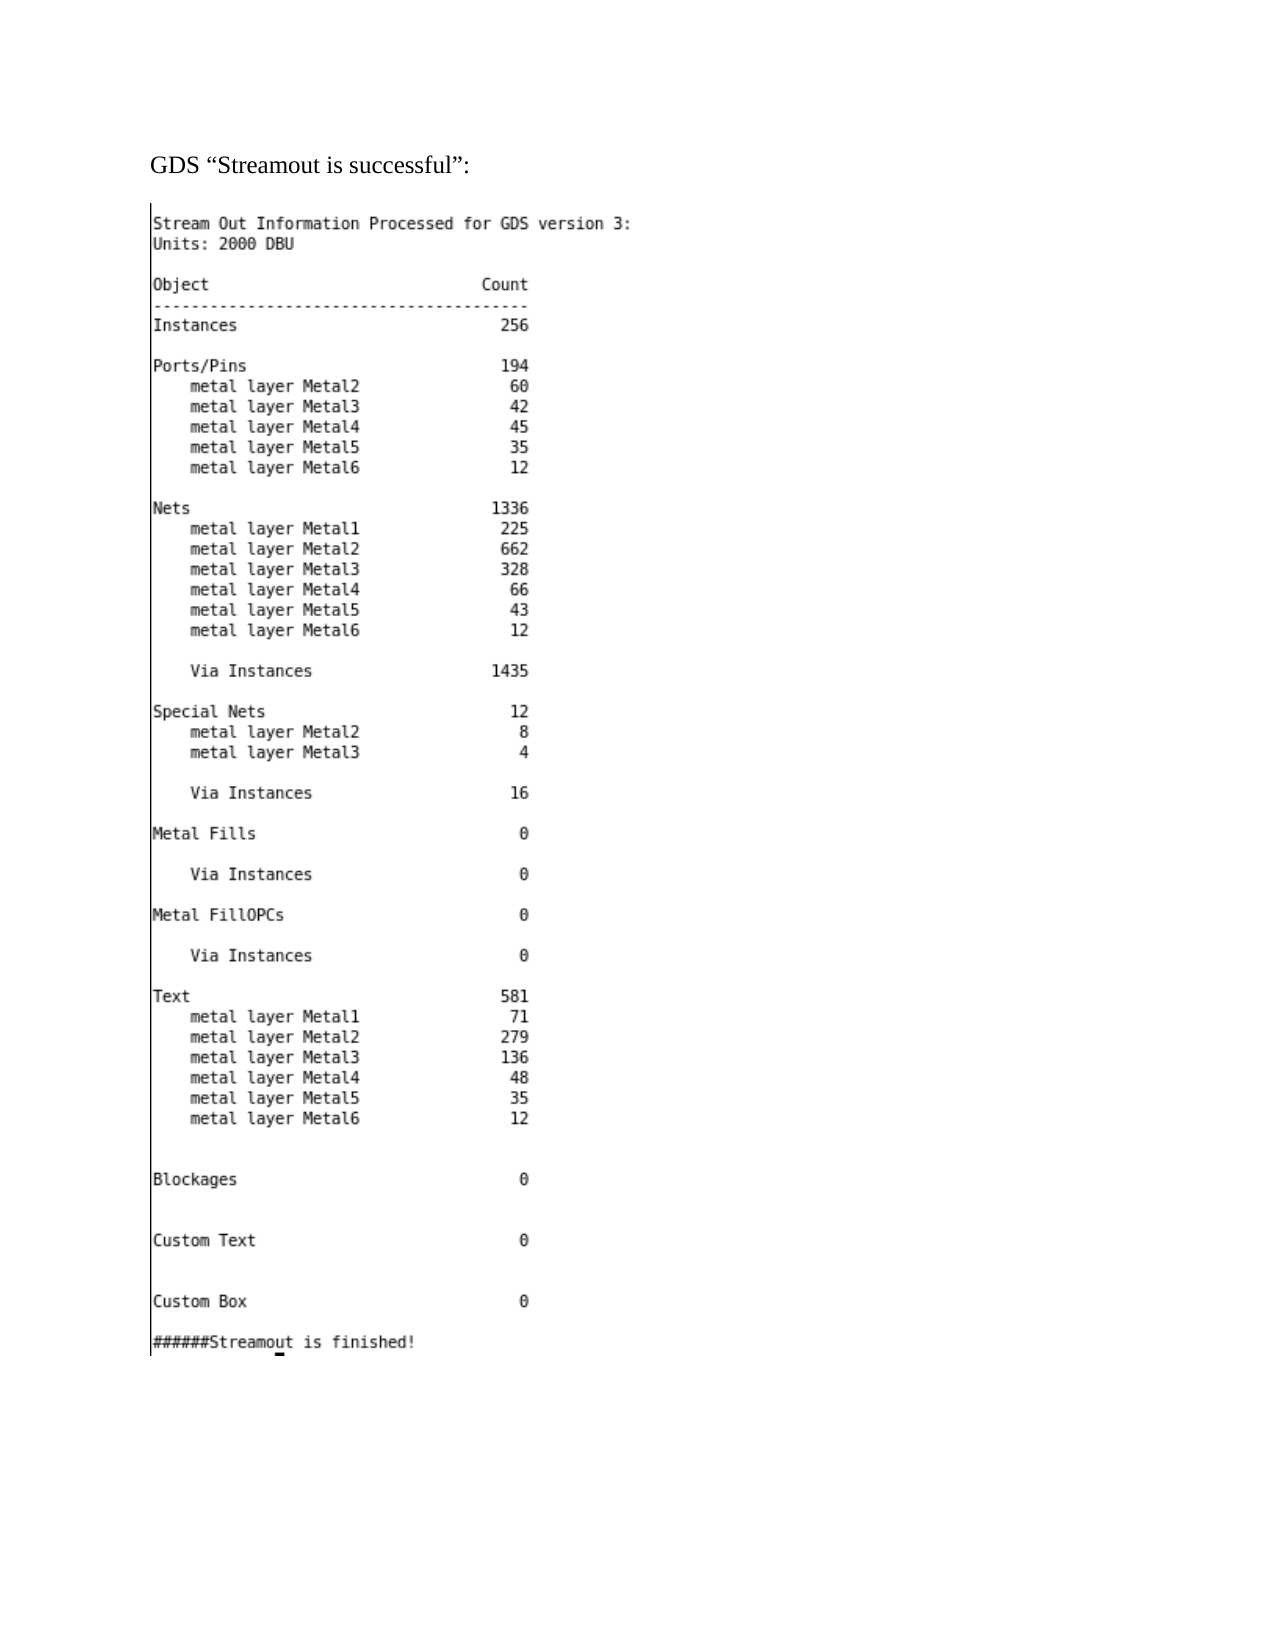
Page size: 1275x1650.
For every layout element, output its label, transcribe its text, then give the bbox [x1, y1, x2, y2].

picture [150, 203, 639, 1356]
text GDS “Streamout is successful”: [150, 150, 1125, 179]
